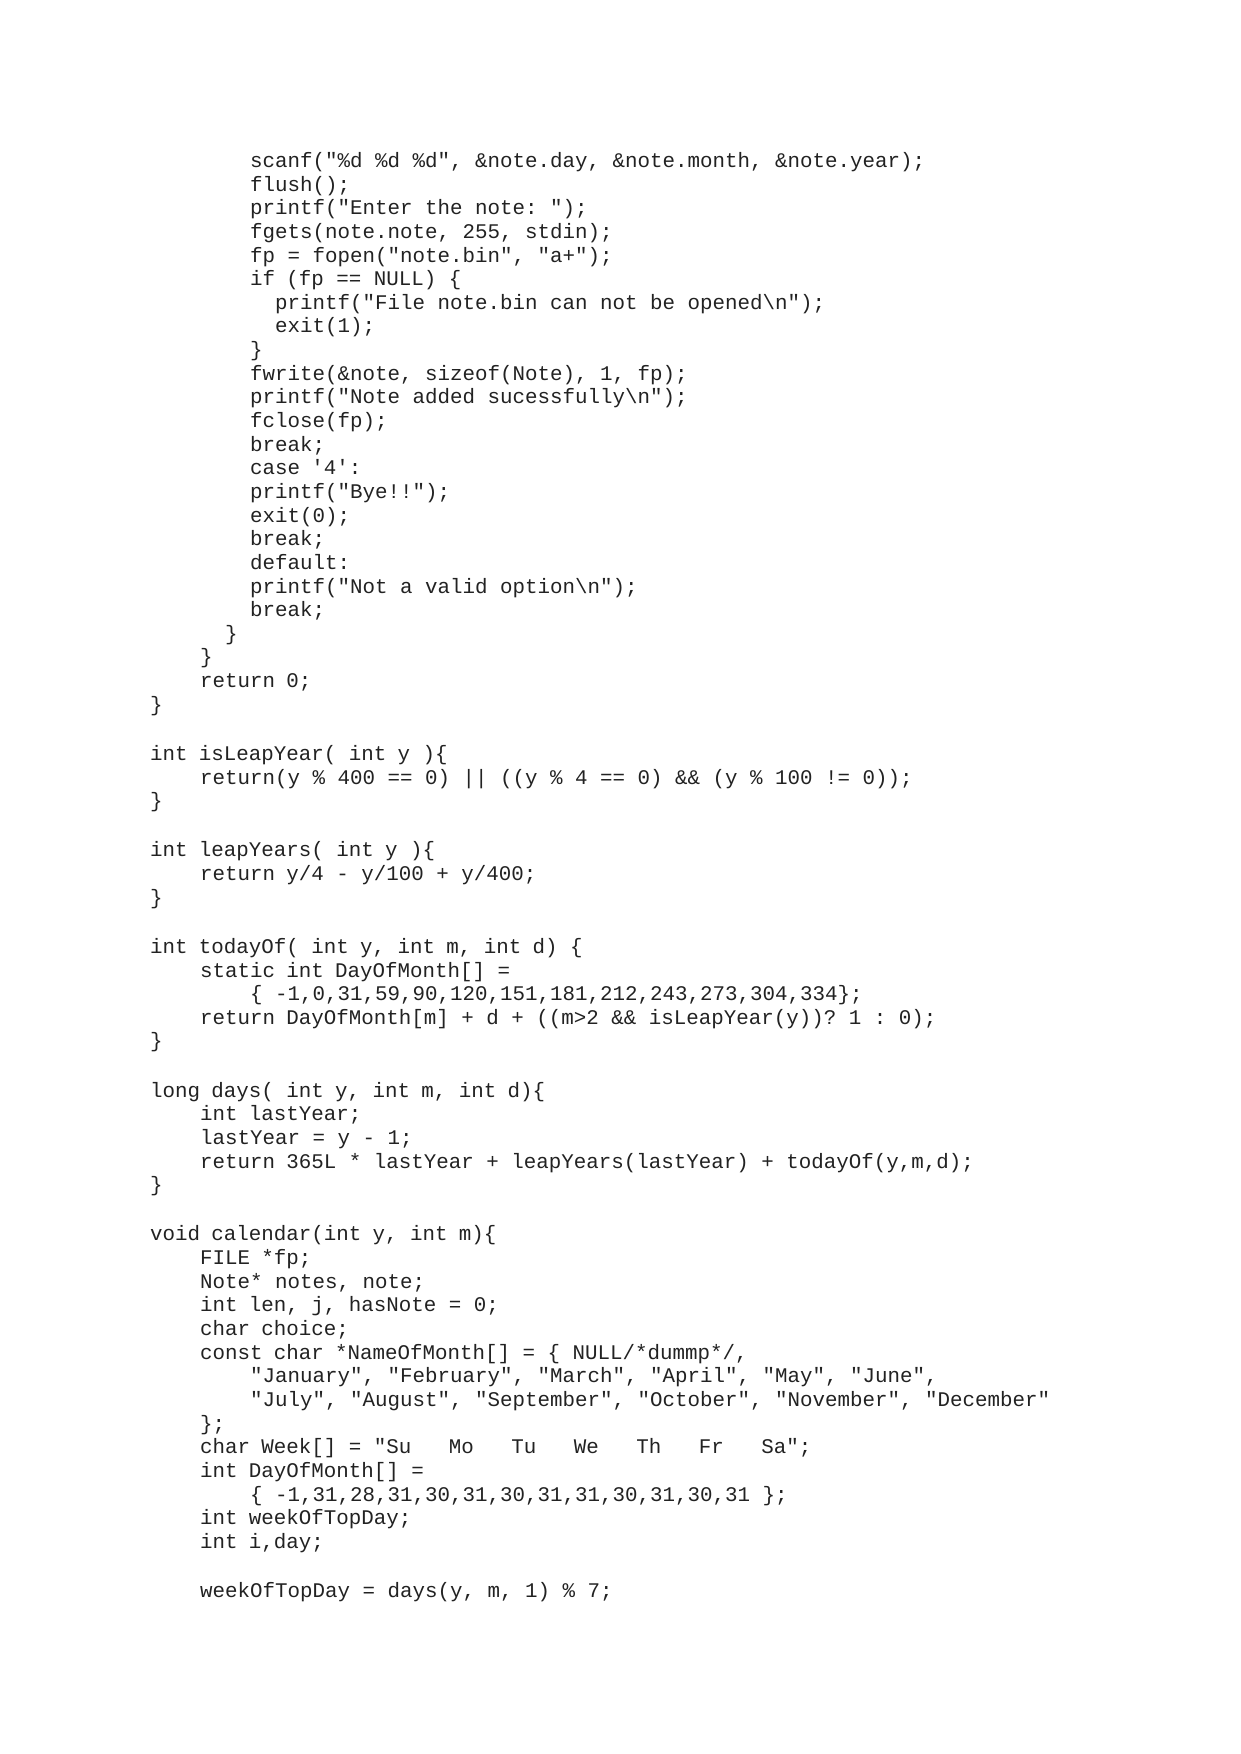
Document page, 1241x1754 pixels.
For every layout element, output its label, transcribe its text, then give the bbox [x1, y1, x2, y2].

text char Week[] = "Su Mo Tu We Th Fr Sa"; [150, 1436, 1090, 1460]
text static int DayOfMonth[] = [150, 959, 1090, 983]
text FILE *fp; [150, 1247, 1090, 1271]
text exit(0); [150, 505, 1090, 528]
text int lastYear; [150, 1103, 1090, 1127]
text lastYear = y - 1; [150, 1127, 1090, 1151]
text int len, j, hasNote = 0; [150, 1294, 1090, 1318]
text long days( int y, int m, int d){ [150, 1080, 1090, 1103]
text Note* notes, note; [150, 1271, 1090, 1294]
text } [150, 339, 1090, 363]
text break; [150, 434, 1090, 457]
text } [150, 1174, 1090, 1198]
text { -1,31,28,31,30,31,30,31,31,30,31,30,31 }; [150, 1483, 1090, 1507]
text scanf("%d %d %d", &note.day, &note.month, &note.year); [150, 150, 1090, 174]
text weekOfTopDay = days(y, m, 1) % 7; [150, 1580, 1090, 1604]
text case '4': [150, 457, 1090, 481]
text printf("Note added sucessfully\n"); [150, 386, 1090, 410]
text "January", "February", "March", "April", "May", "June", [150, 1365, 1090, 1389]
text printf("Enter the note: "); [150, 197, 1090, 221]
text } [150, 1031, 1090, 1054]
text int isLeapYear( int y ){ [150, 743, 1090, 767]
text return(y % 400 == 0) || ((y % 4 == 0) && (y % 100 != 0)); [150, 767, 1090, 790]
text break; [150, 599, 1090, 623]
text return 365L * lastYear + leapYears(lastYear) + todayOf(y,m,d); [150, 1151, 1090, 1174]
text printf("Bye!!"); [150, 481, 1090, 505]
text const char *NameOfMonth[] = { NULL/*dummp*/, [150, 1342, 1090, 1365]
text fwrite(&note, sizeof(Note), 1, fp); [150, 363, 1090, 386]
text { -1,0,31,59,90,120,151,181,212,243,273,304,334}; [150, 983, 1090, 1007]
text char choice; [150, 1318, 1090, 1342]
text if (fp == NULL) { [150, 268, 1090, 292]
text exit(1); [150, 316, 1090, 339]
text } [150, 647, 1090, 670]
text int leapYears( int y ){ [150, 839, 1090, 863]
text fclose(fp); [150, 410, 1090, 434]
text return DayOfMonth[m] + d + ((m>2 && isLeapYear(y))? 1 : 0); [150, 1007, 1090, 1031]
text return y/4 - y/100 + y/400; [150, 863, 1090, 887]
text fp = fopen("note.bin", "a+"); [150, 244, 1090, 268]
text void calendar(int y, int m){ [150, 1223, 1090, 1247]
text printf("Not a valid option\n"); [150, 576, 1090, 599]
text int DayOfMonth[] = [150, 1460, 1090, 1483]
text } [150, 790, 1090, 814]
text } [150, 694, 1090, 717]
text int weekOfTopDay; [150, 1507, 1090, 1531]
text }; [150, 1413, 1090, 1436]
text return 0; [150, 670, 1090, 694]
text flush(); [150, 174, 1090, 197]
text break; [150, 528, 1090, 552]
text } [150, 623, 1090, 647]
text "July", "August", "September", "October", "November", "December" [150, 1389, 1090, 1413]
text default: [150, 552, 1090, 576]
text printf("File note.bin can not be opened\n"); [150, 292, 1090, 316]
text } [150, 887, 1090, 910]
text fgets(note.note, 255, stdin); [150, 221, 1090, 244]
text int todayOf( int y, int m, int d) { [150, 936, 1090, 959]
text int i,day; [150, 1531, 1090, 1554]
